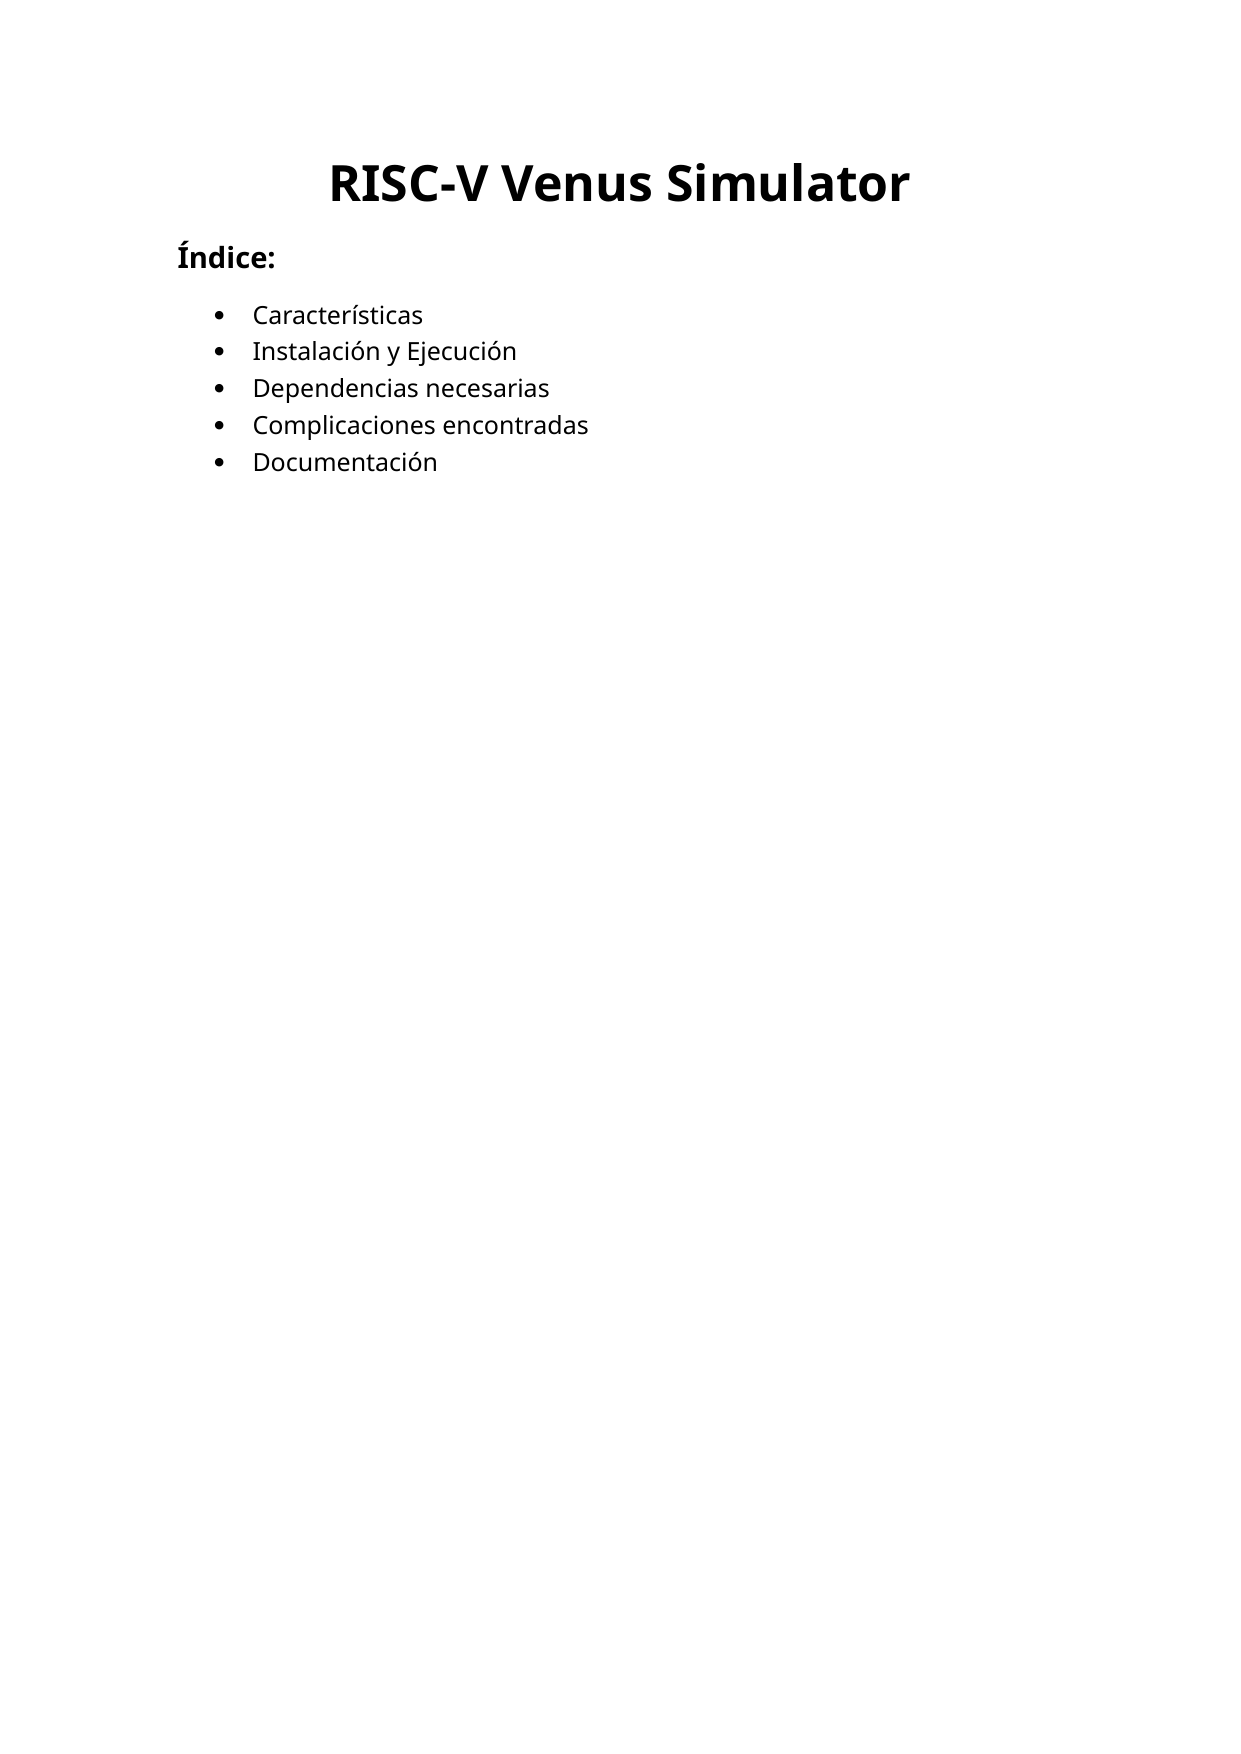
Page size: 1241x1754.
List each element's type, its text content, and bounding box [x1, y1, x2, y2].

text Índice: [177, 238, 1063, 277]
list Documentación [215, 444, 1063, 478]
list Características [215, 297, 1063, 331]
list Instalación y Ejecución [215, 334, 1063, 368]
list Dependencias necesarias [215, 371, 1063, 405]
text RISC-V Venus Simulator [177, 148, 1063, 216]
list Complicaciones encontradas [215, 408, 1063, 442]
